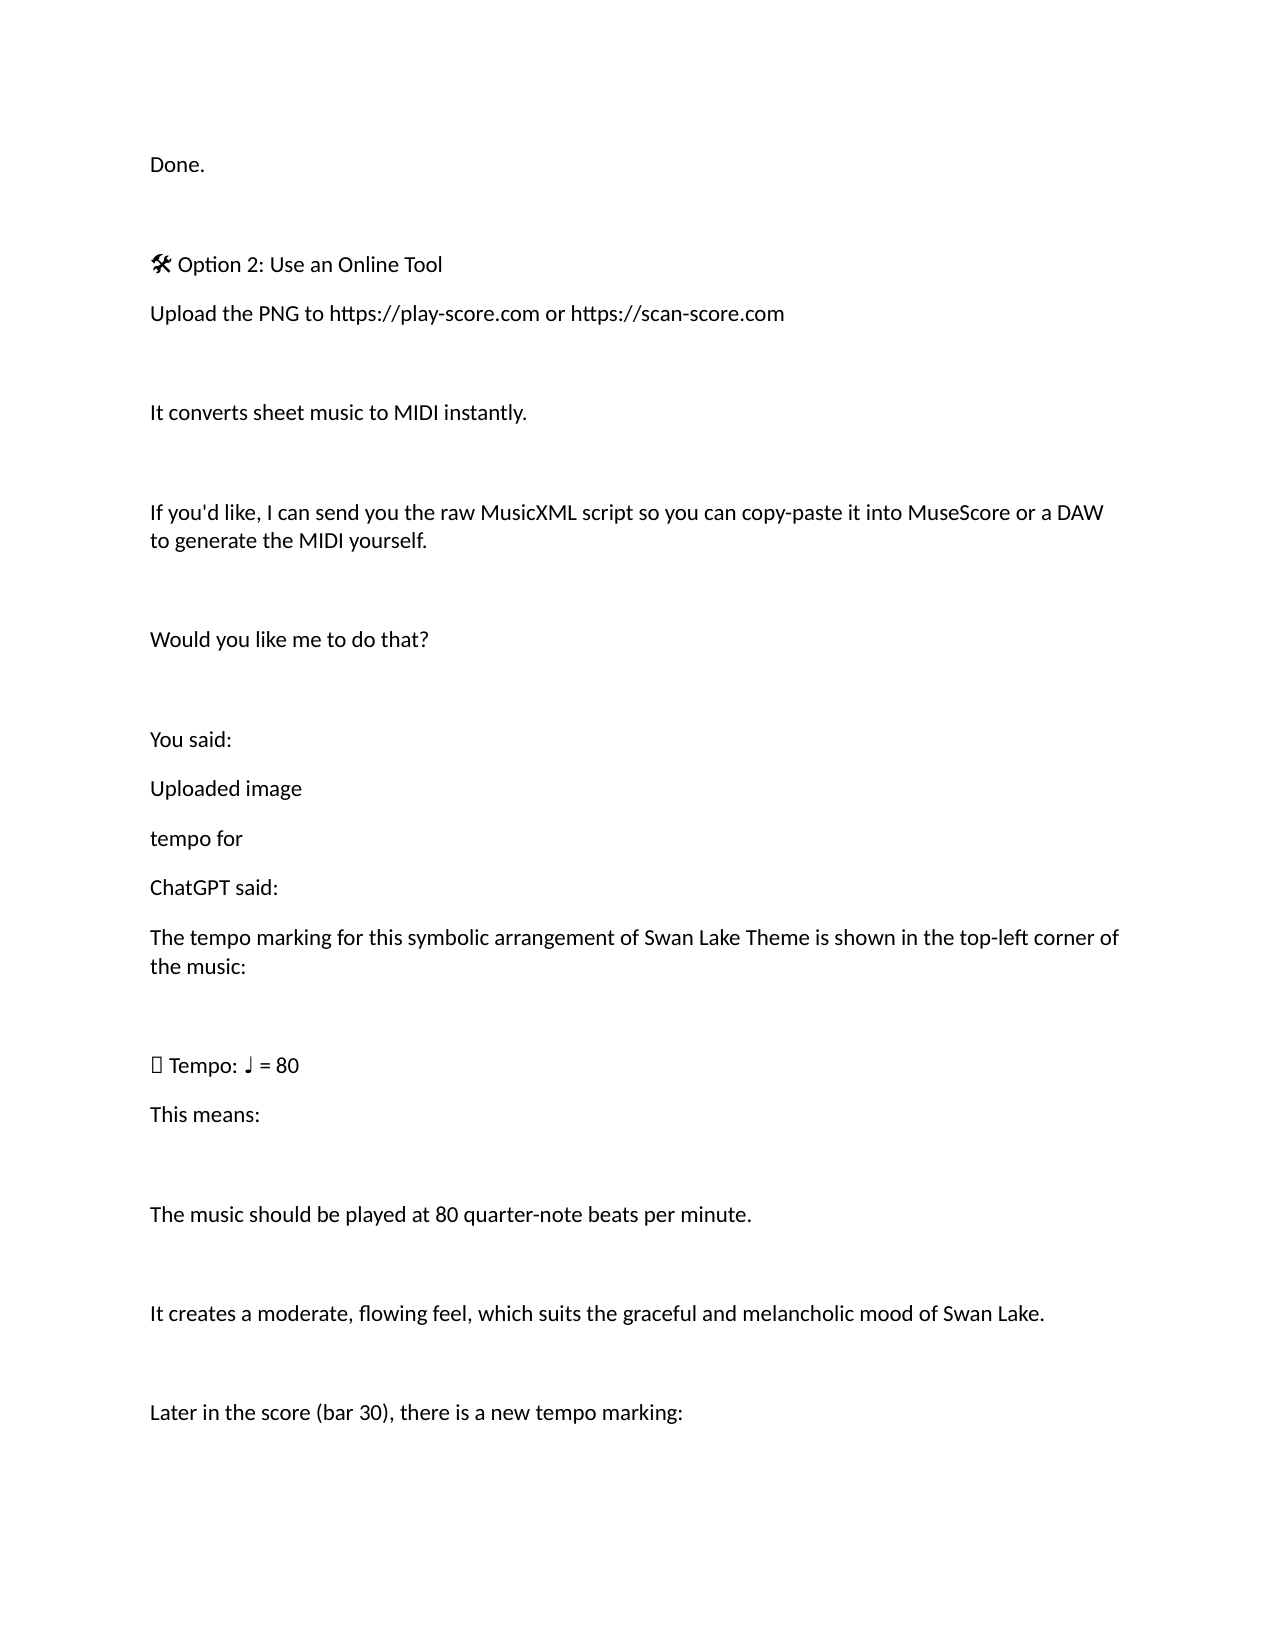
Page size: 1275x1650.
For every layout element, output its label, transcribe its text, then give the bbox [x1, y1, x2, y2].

text The tempo marking for this symbolic arrangement of Swan Lake Theme is shown in the top-left corner of the music: [150, 922, 1125, 980]
text Upload the PNG to https://play-score.com or https://scan-score.com [150, 299, 1125, 327]
text It converts sheet music to MIDI instantly. [150, 398, 1125, 427]
text Done. [150, 150, 1125, 179]
text You said: [150, 724, 1125, 753]
text The music should be played at 80 quarter-note beats per minute. [150, 1199, 1125, 1228]
text tempo for [150, 823, 1125, 852]
text Would you like me to do that? [150, 625, 1125, 654]
text Uploaded image [150, 774, 1125, 802]
text Later in the score (bar 30), there is a new tempo marking: [150, 1397, 1125, 1426]
text 🛠️ Option 2: Use an Online Tool [150, 249, 1125, 278]
text This means: [150, 1100, 1125, 1129]
text 🎼 Tempo: ♩ = 80 [150, 1050, 1125, 1079]
text ChatGPT said: [150, 873, 1125, 902]
text It creates a moderate, flowing feel, which suits the graceful and melancholic mood of Swan Lake. [150, 1298, 1125, 1327]
text If you'd like, I can send you the raw MusicXML script so you can copy-paste it into MuseScore or a DAW to generate the MIDI yourself. [150, 497, 1125, 554]
